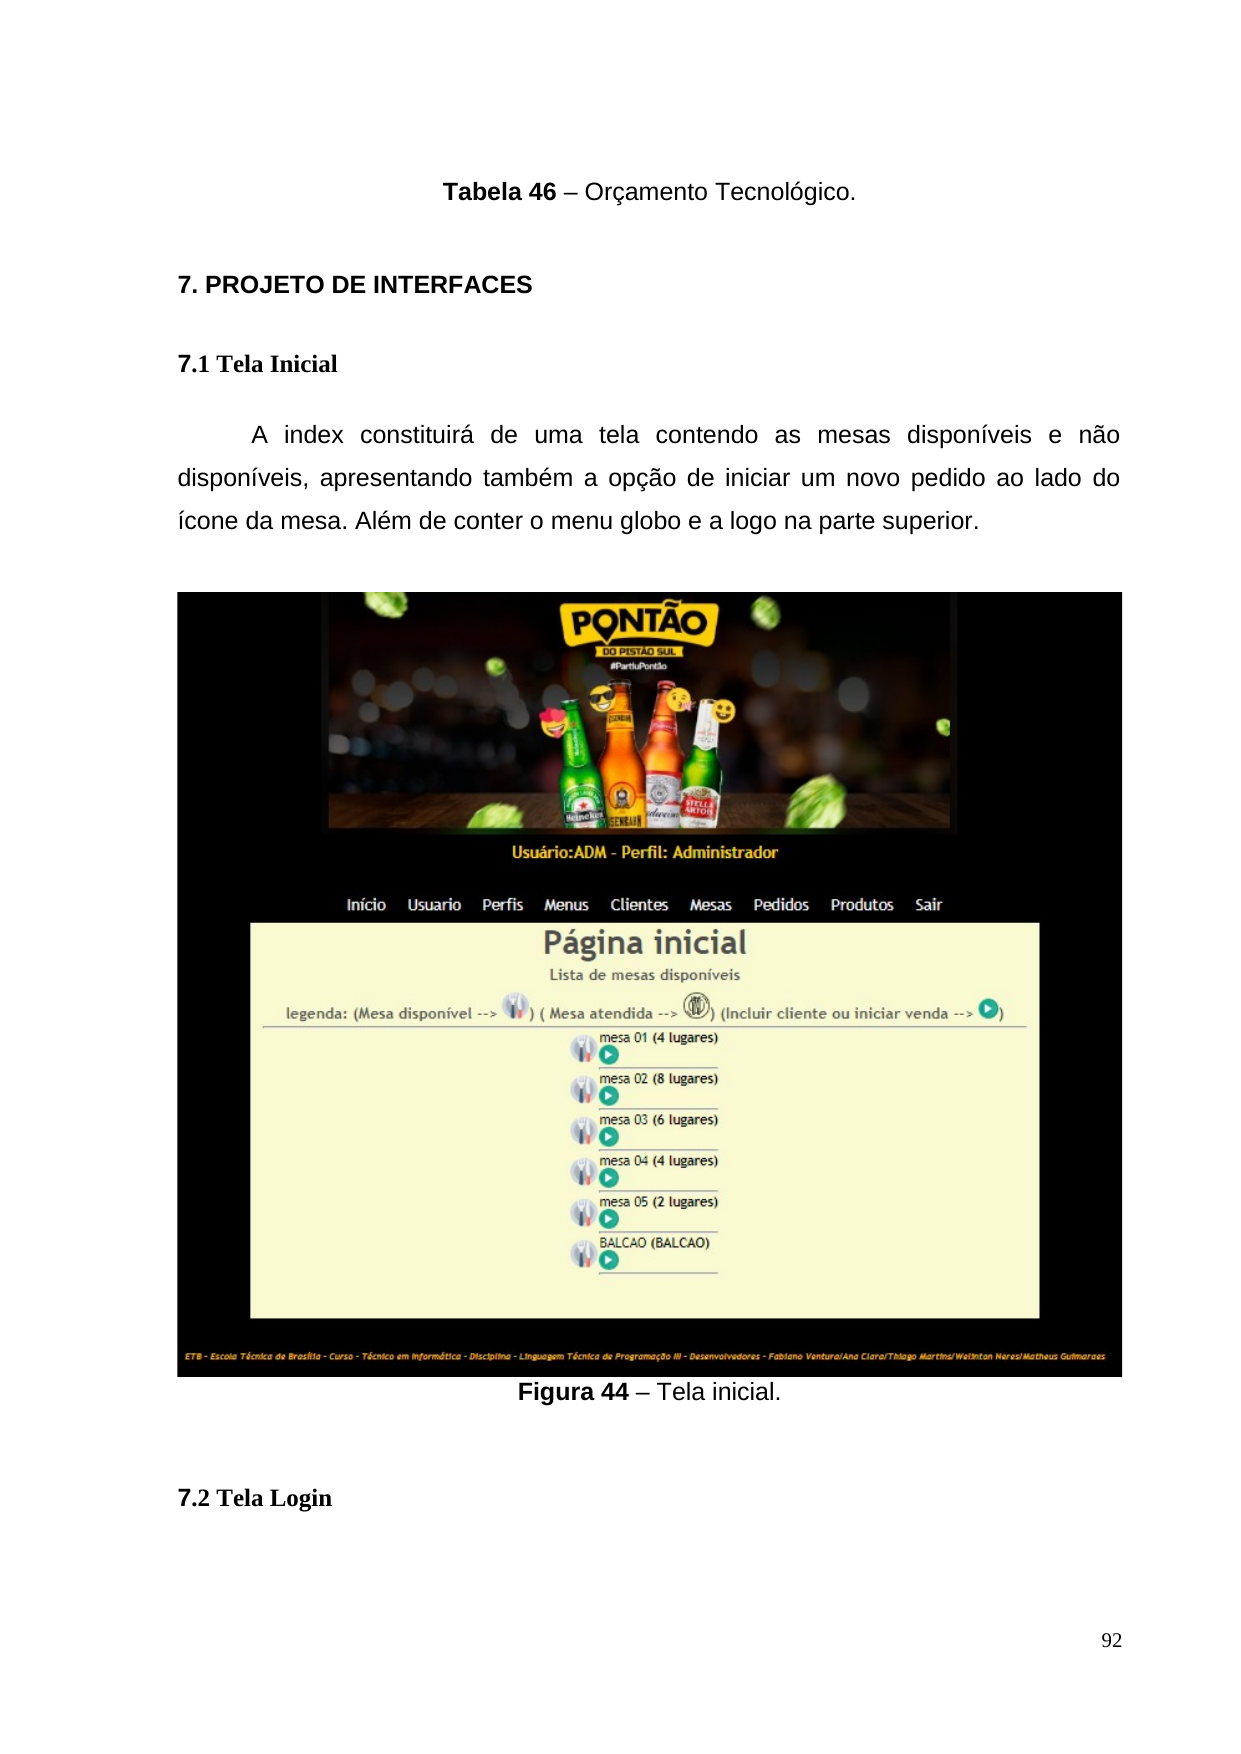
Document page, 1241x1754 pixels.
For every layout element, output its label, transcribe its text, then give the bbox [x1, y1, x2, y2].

picture [177, 592, 1123, 1377]
text Figura 44 – Tela inicial. [177, 1377, 1122, 1406]
subtitle 7.1 Tela Inicial [177, 349, 1122, 377]
subtitle 7. PROJETO DE INTERFACES [177, 270, 1122, 299]
subtitle 7.2 Tela Login [177, 1483, 1122, 1512]
text Tabela 46 – Orçamento Tecnológico. [177, 177, 1122, 206]
text A index constituirá de uma tela contendo as mesas disponíveis e não disponíveis, apresentando também a opção de iniciar um novo pedido ao lado do ícone da mesa. Além de conter o menu globo e a logo na parte superior. [177, 420, 1122, 535]
